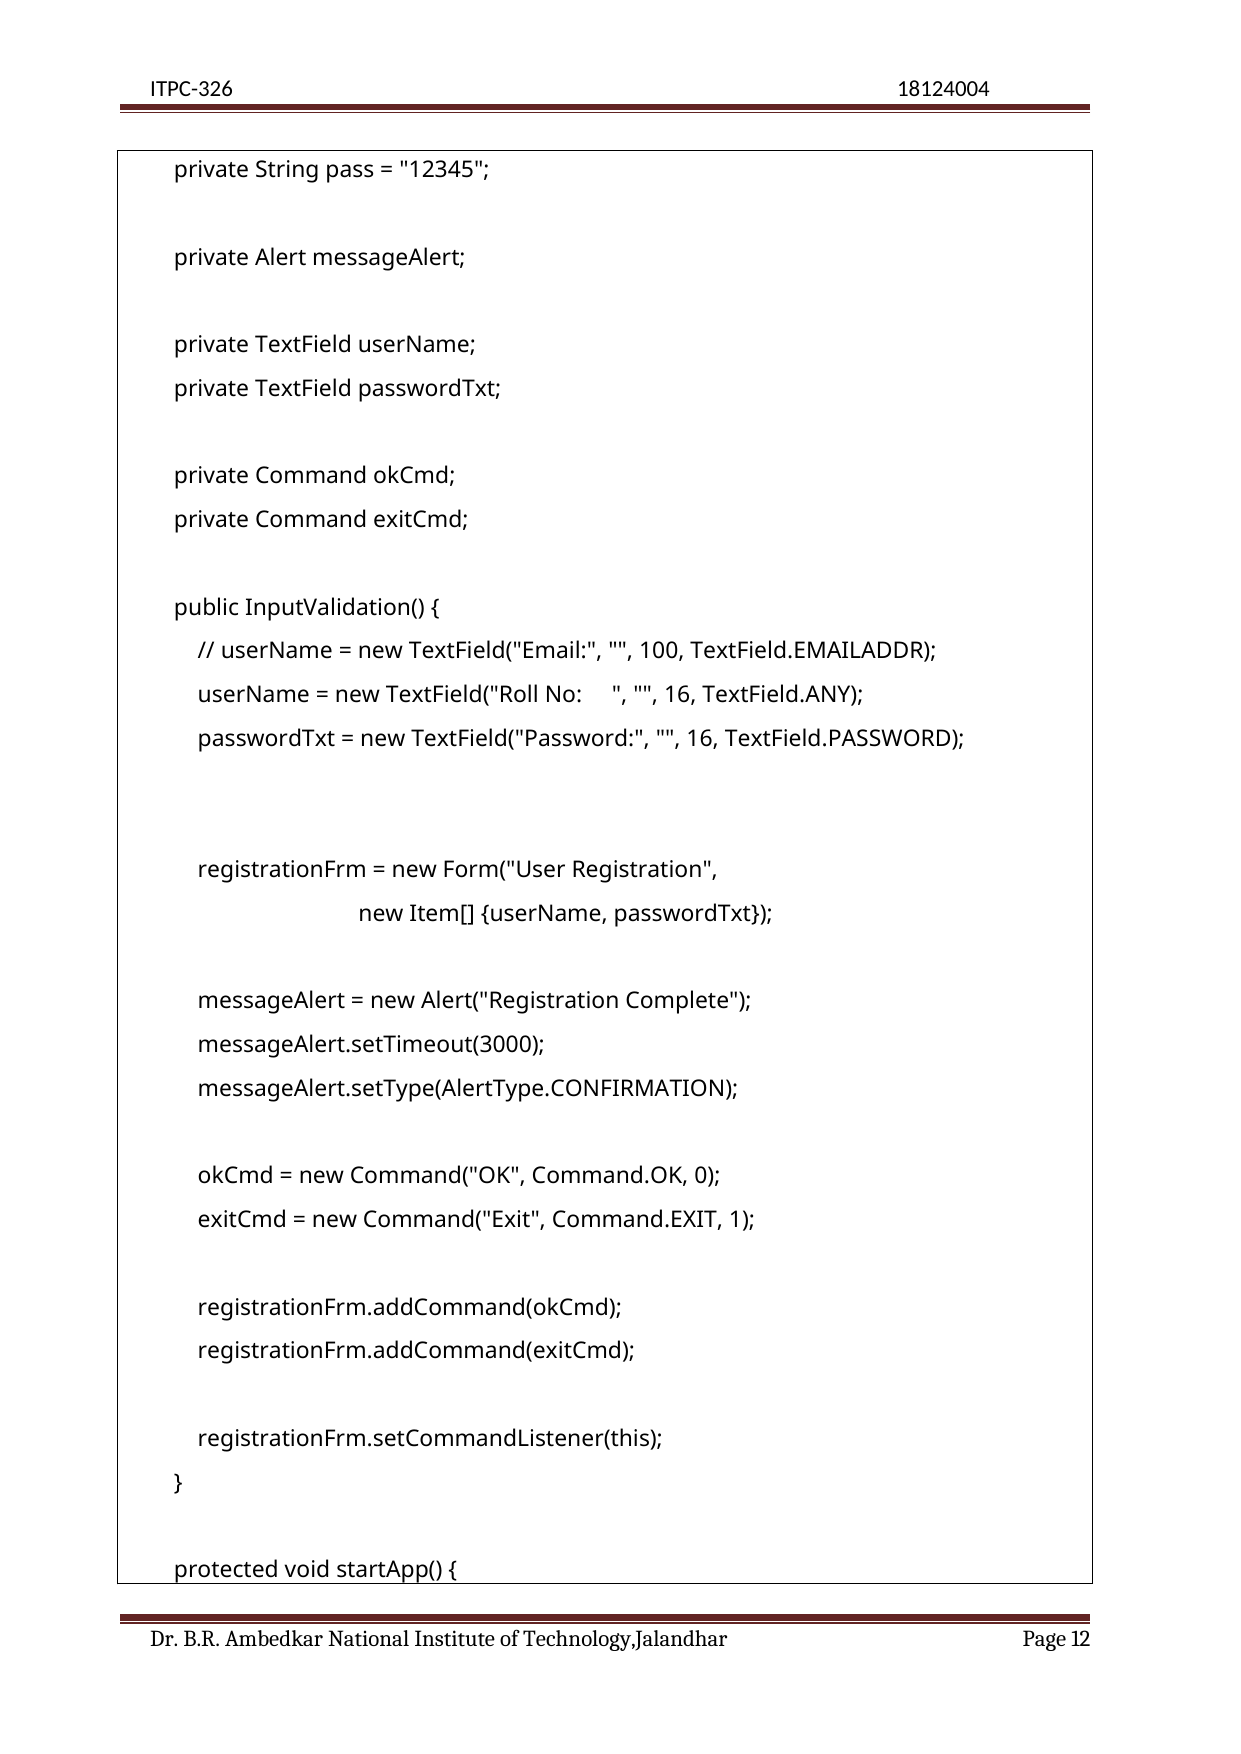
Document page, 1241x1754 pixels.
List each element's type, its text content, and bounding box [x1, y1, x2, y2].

text registrationFrm.addCommand(okCmd); [118, 1287, 1092, 1322]
text registrationFrm = new Form("User Registration", [118, 850, 1092, 884]
text } [118, 1462, 1092, 1497]
text // userName = new TextField("Email:", "", 100, TextField.EMAILADDR); [118, 631, 1092, 666]
text private TextField passwordTxt; [118, 369, 1092, 403]
text messageAlert = new Alert("Registration Complete"); [118, 981, 1092, 1016]
text messageAlert.setTimeout(3000); [118, 1025, 1092, 1059]
text passwordTxt = new TextField("Password:", "", 16, TextField.PASSWORD); [118, 719, 1092, 753]
text private TextField userName; [118, 325, 1092, 359]
text public InputValidation() { [118, 587, 1092, 622]
text registrationFrm.addCommand(exitCmd); [118, 1331, 1092, 1366]
text userName = new TextField("Roll No: ", "", 16, TextField.ANY); [118, 675, 1092, 709]
text private Command okCmd; [118, 456, 1092, 491]
text new Item[] {userName, passwordTxt}); [118, 894, 1092, 928]
text protected void startApp() { [118, 1550, 1092, 1583]
text private Command exitCmd; [118, 500, 1092, 534]
text messageAlert.setType(AlertType.CONFIRMATION); [118, 1069, 1092, 1103]
text okCmd = new Command("OK", Command.OK, 0); [118, 1156, 1092, 1191]
text private Alert messageAlert; [118, 237, 1092, 272]
text exitCmd = new Command("Exit", Command.EXIT, 1); [118, 1200, 1092, 1234]
text registrationFrm.setCommandListener(this); [118, 1419, 1092, 1453]
text private String pass = "12345"; [118, 151, 1092, 184]
